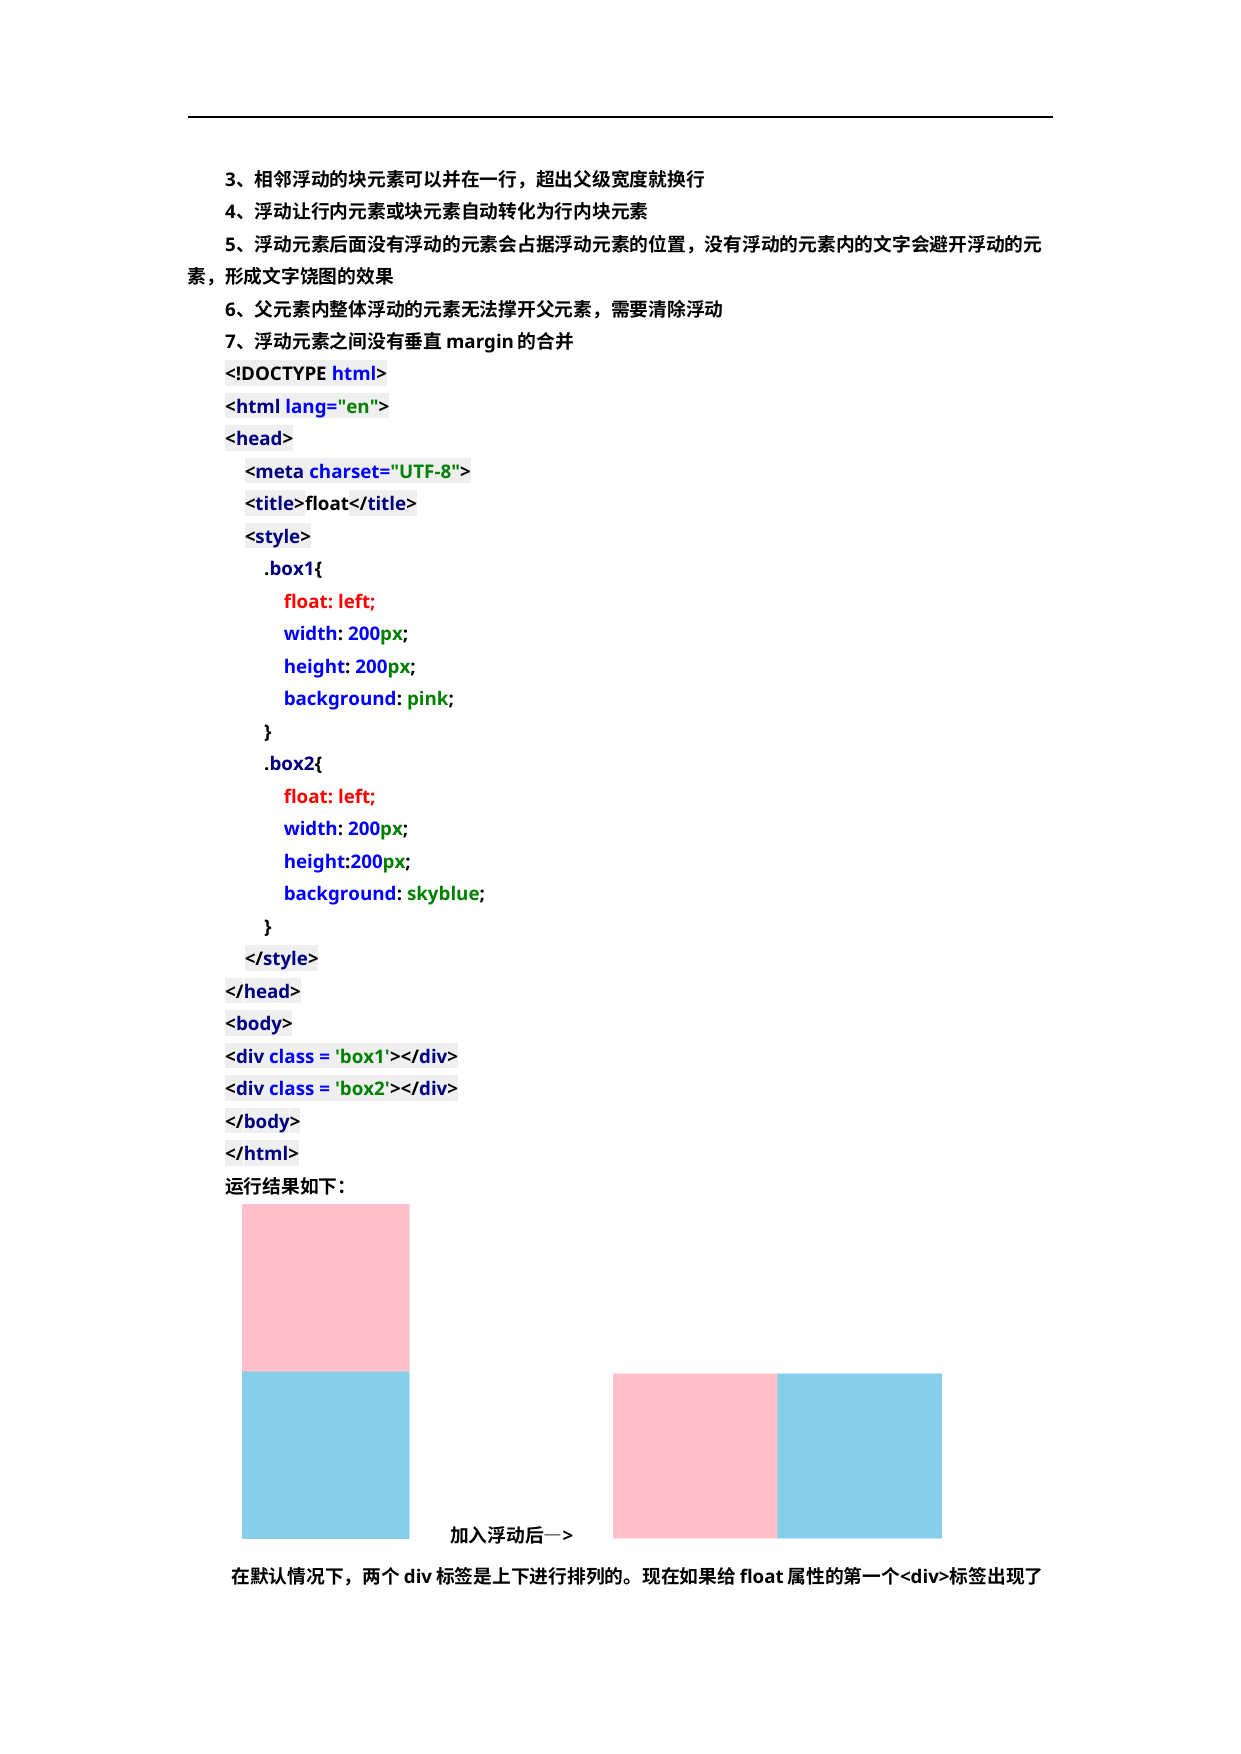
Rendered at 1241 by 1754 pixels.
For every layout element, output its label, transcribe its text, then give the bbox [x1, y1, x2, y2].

picture [608, 1369, 947, 1543]
text 4、浮动让行内元素或块元素自动转化为行内块元素 [187, 194, 1053, 227]
text 6、父元素内整体浮动的元素无法撑开父元素，需要清除浮动 [187, 292, 1053, 324]
text 5、浮动元素后面没有浮动的元素会占据浮动元素的位置，没有浮动的元素内的文字会避开浮动的元素，形成文字饶图的效果 [187, 227, 1053, 292]
text 运行结果如下： [187, 1169, 1053, 1202]
text 7、浮动元素之间没有垂直margin的合并 [187, 324, 1053, 357]
picture [237, 1202, 415, 1543]
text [187, 1559, 1053, 1592]
text <!DOCTYPE html> <html lang="en"> <head> <meta charset="UTF-8"> <title>float</title> <style> .box1{ float: left; width: 200px; height: 200px; background: pink; } .box2{ float: left; width: 200px; height:200px; background: skyblue; } </style> </head> <body> <div class = 'box1'></div> <div class = 'box2'></div> </body> </html> [225, 357, 1053, 1169]
text 3、相邻浮动的块元素可以并在一行，超出父级宽度就换行 [187, 162, 1053, 194]
